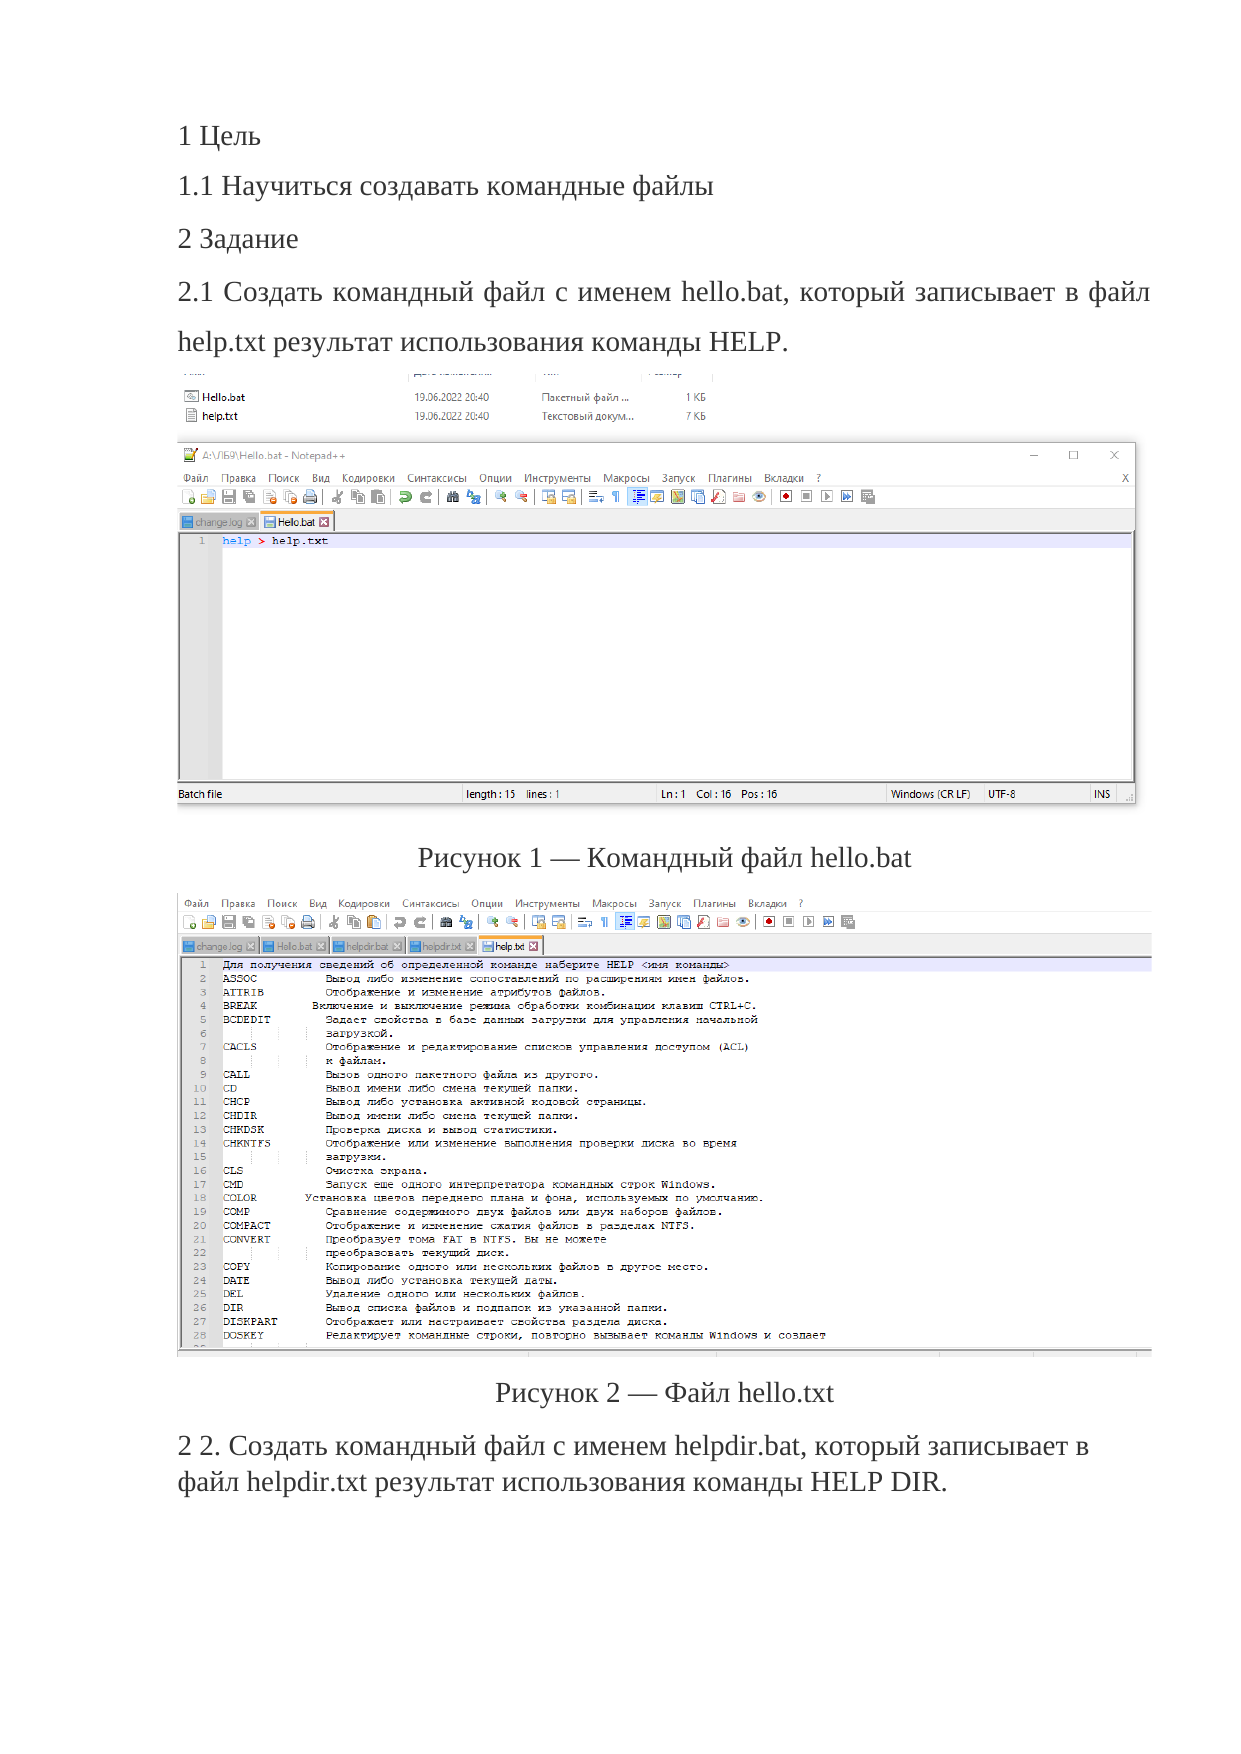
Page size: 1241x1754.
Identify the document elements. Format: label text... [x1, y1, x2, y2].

text 2 2. Создать командный файл с именем helpdir.bat, который записывает в файл helpdir.txt результат использования команды HELP DIR. [177, 1428, 1152, 1498]
picture [177, 374, 1152, 822]
text 1 Цель [177, 118, 1152, 152]
picture [177, 893, 1152, 1357]
text 2.1 Создать командный файл с именем hello.bat, который записывает в файл help.txt результат использования команды HELP. [177, 274, 1152, 358]
text 1.1 Научиться создавать командные файлы [177, 168, 1152, 202]
text Рисунок 1 — Командный файл hello.bat [177, 841, 1152, 874]
text Рисунок 2 — Файл hello.txt [177, 1376, 1152, 1409]
text 2 Задание [177, 221, 1152, 255]
